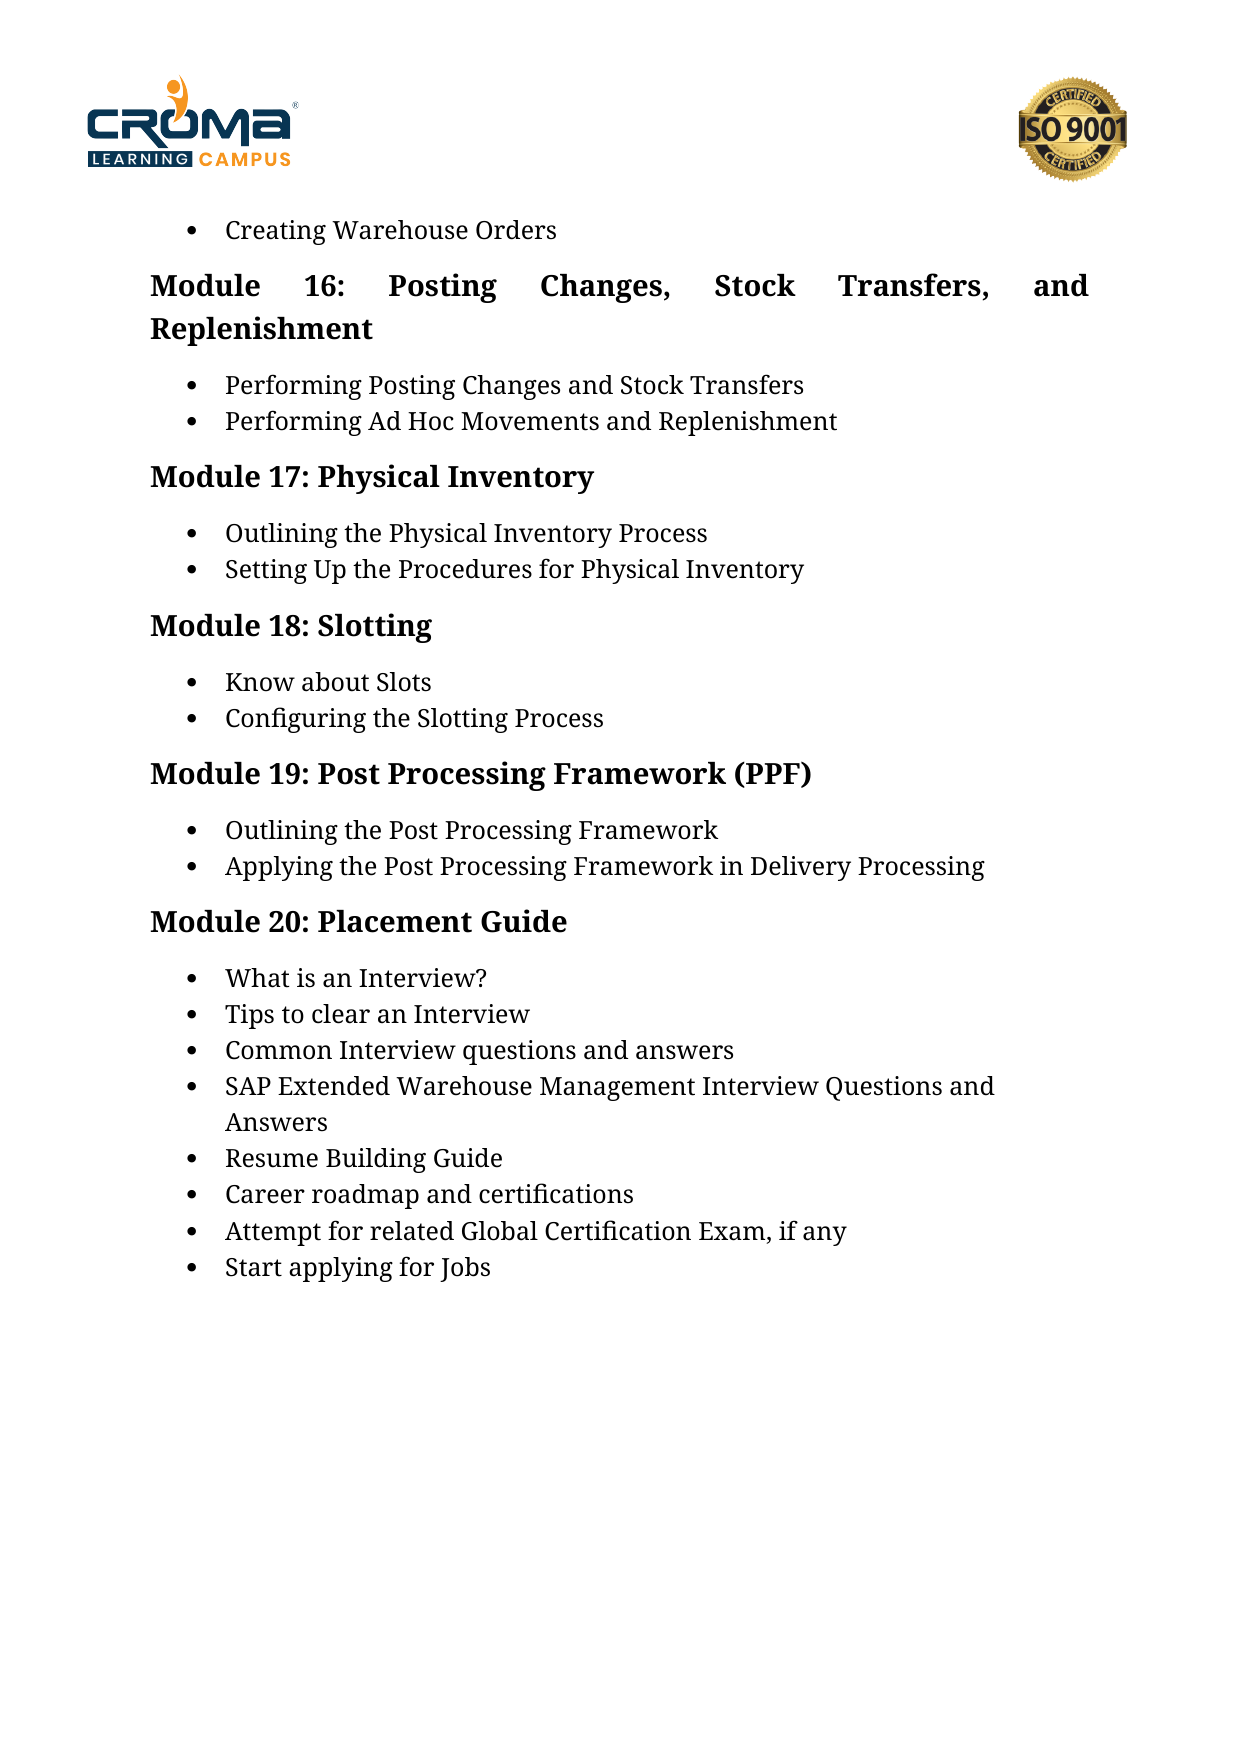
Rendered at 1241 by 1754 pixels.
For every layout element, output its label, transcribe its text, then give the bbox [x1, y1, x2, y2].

text Module 19: Post Processing Framework (PPF) [150, 753, 1090, 793]
list What is an Interview? [187, 961, 1090, 995]
list Career roadmap and certifications [187, 1177, 1090, 1211]
list Performing Ad Hoc Movements and Replenishment [187, 404, 1090, 438]
list Outlining the Physical Inventory Process [187, 516, 1090, 550]
list Start applying for Jobs [187, 1249, 1090, 1283]
list Setting Up the Procedures for Physical Inventory [187, 552, 1090, 586]
list Performing Posting Changes and Stock Transfers [187, 368, 1090, 402]
list Attempt for related Global Certification Exam, if any [187, 1213, 1090, 1247]
list Configuring the Slotting Process [187, 700, 1090, 734]
list Outlining the Post Processing Framework [187, 813, 1090, 847]
list Common Interview questions and answers [187, 1033, 1090, 1067]
list SAP Extended Warehouse Management Interview Questions and Answers [187, 1069, 1090, 1139]
list Applying the Post Processing Framework in Delivery Processing [187, 849, 1090, 883]
picture [87, 74, 299, 167]
text Module 18: Slotting [150, 605, 1090, 644]
list Creating Warehouse Orders [187, 213, 1090, 247]
list Resume Building Guide [187, 1141, 1090, 1175]
text Module 17: Physical Inventory [150, 457, 1090, 496]
text Module 16: Posting Changes, Stock Transfers, and Replenishment [150, 266, 1090, 348]
picture [991, 74, 1155, 184]
list Know about Slots [187, 664, 1090, 698]
text Module 20: Placement Guide [150, 901, 1090, 941]
list Tips to clear an Interview [187, 997, 1090, 1031]
